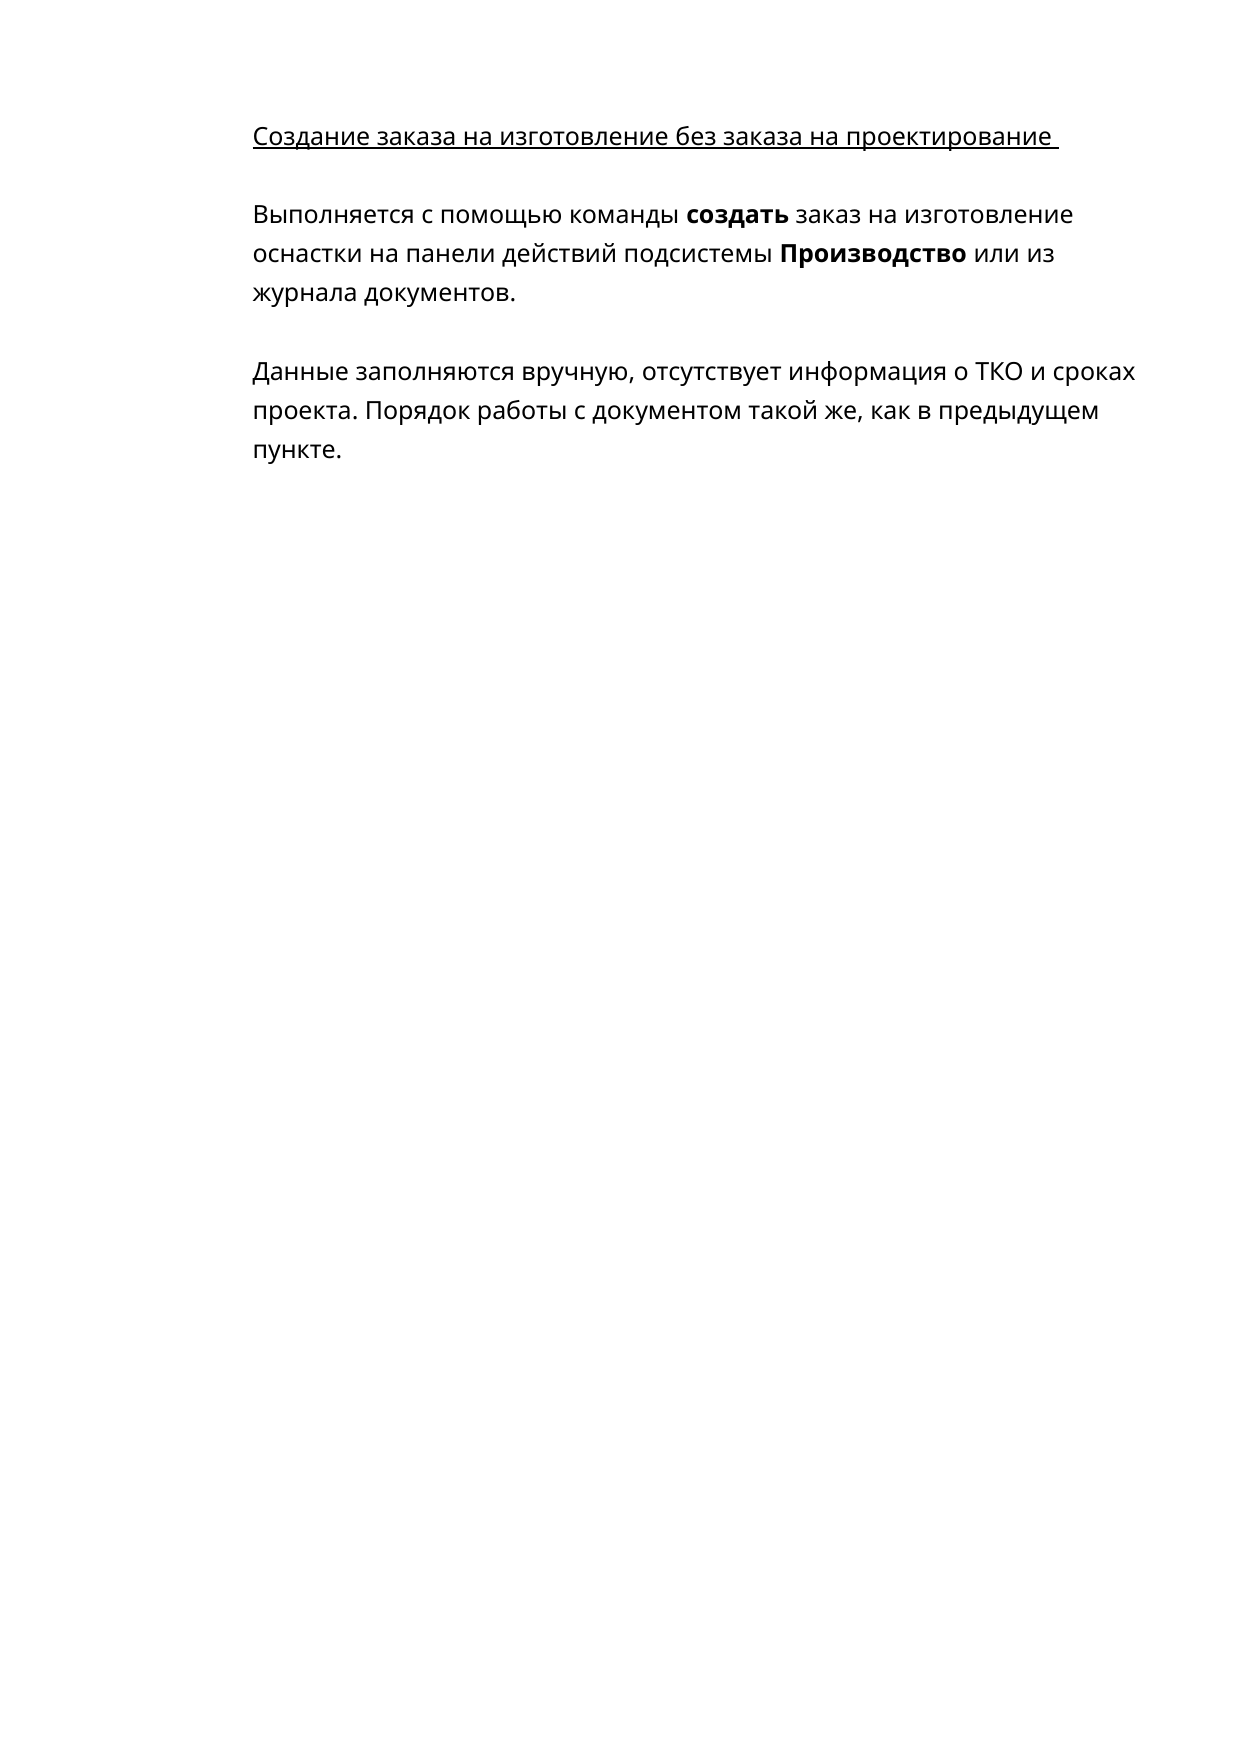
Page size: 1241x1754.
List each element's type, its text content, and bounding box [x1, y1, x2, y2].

list Выполняется с помощью команды создать заказ на изготовление оснастки на панели действий подсистемы Производство или из журнала документов. [252, 196, 1152, 309]
list Создание заказа на изготовление без заказа на проектирование [252, 118, 1152, 152]
list Данные заполняются вручную, отсутствует информация о ТКО и сроках проекта. Порядок работы с документом такой же, как в предыдущем пункте. [252, 353, 1152, 466]
